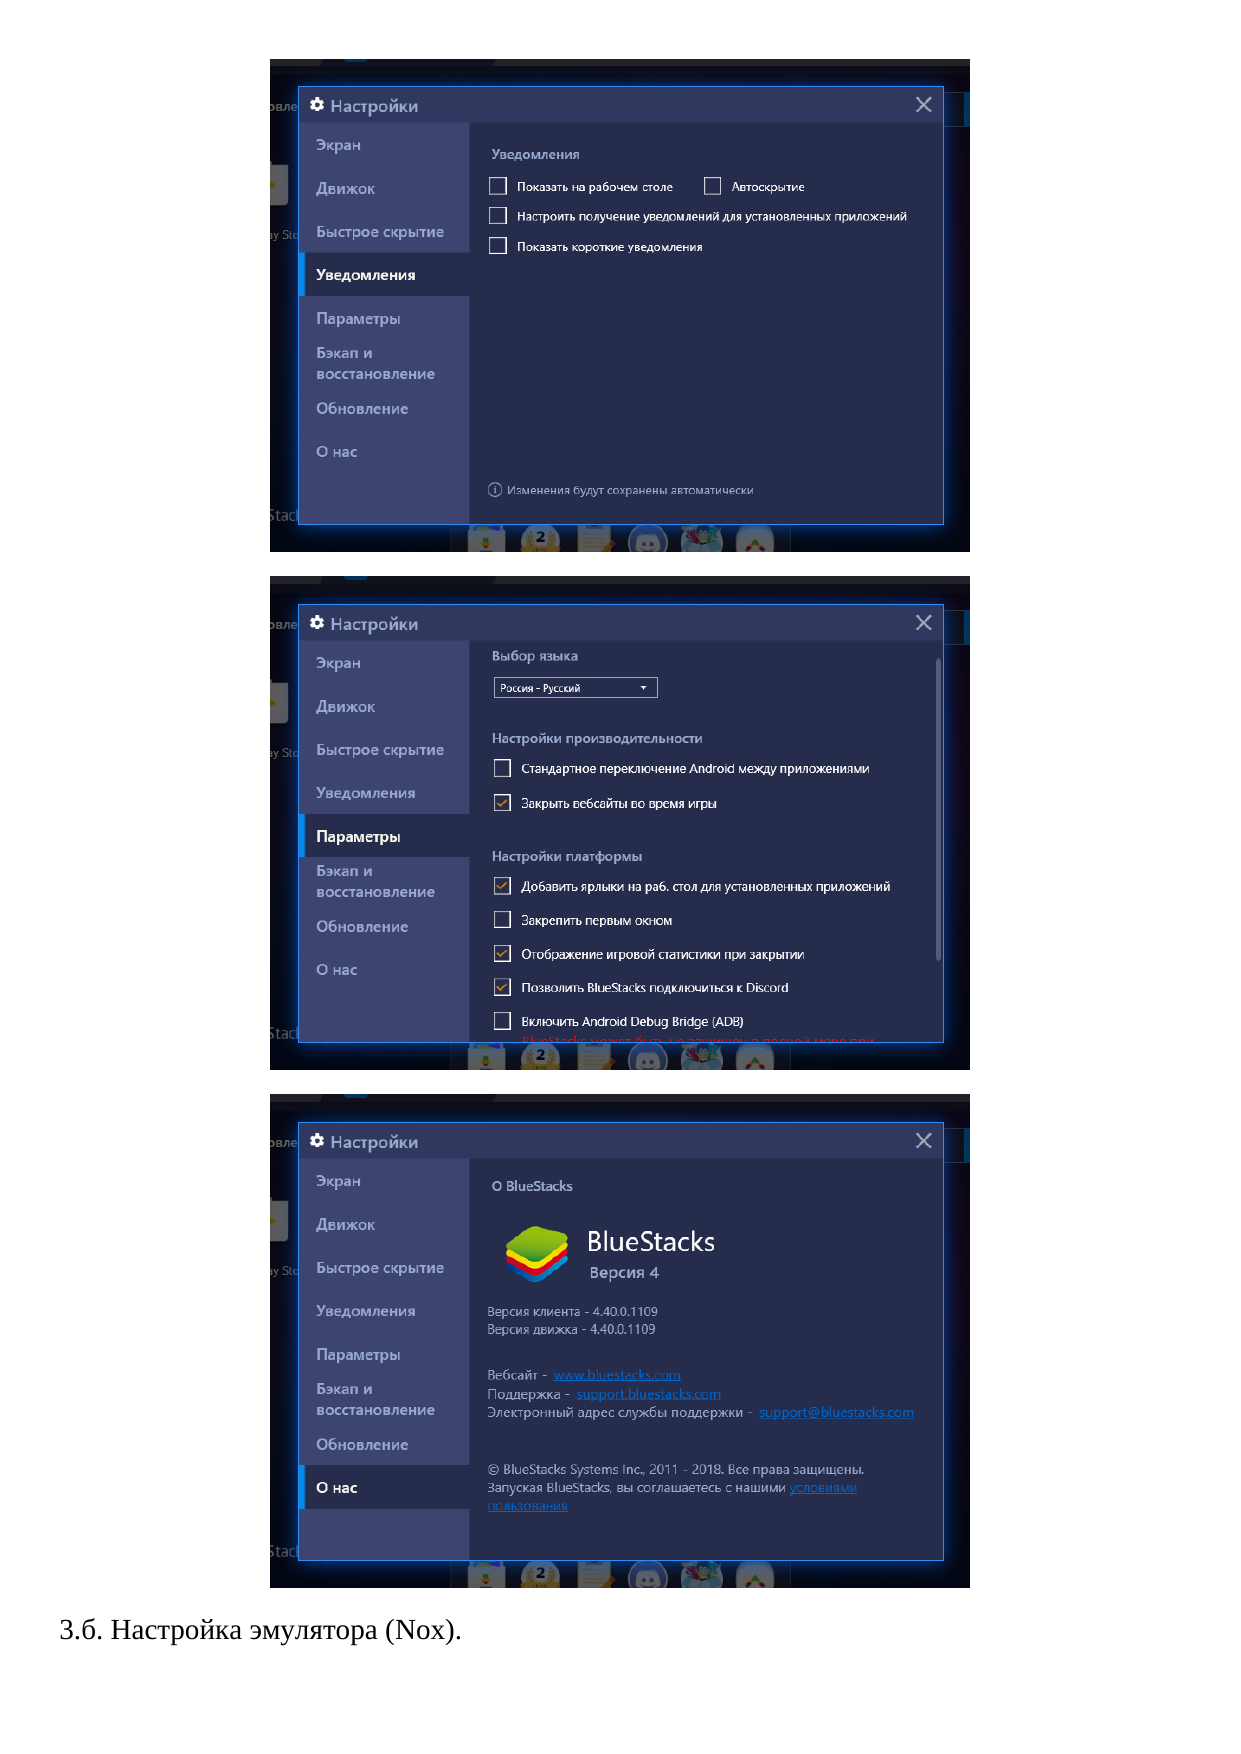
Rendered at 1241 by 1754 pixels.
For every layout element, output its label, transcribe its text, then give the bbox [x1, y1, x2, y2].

picture [270, 1094, 970, 1588]
picture [270, 576, 970, 1070]
picture [270, 59, 970, 552]
text 3.б. Настройка эмулятора (Nox). [59, 1612, 1181, 1646]
